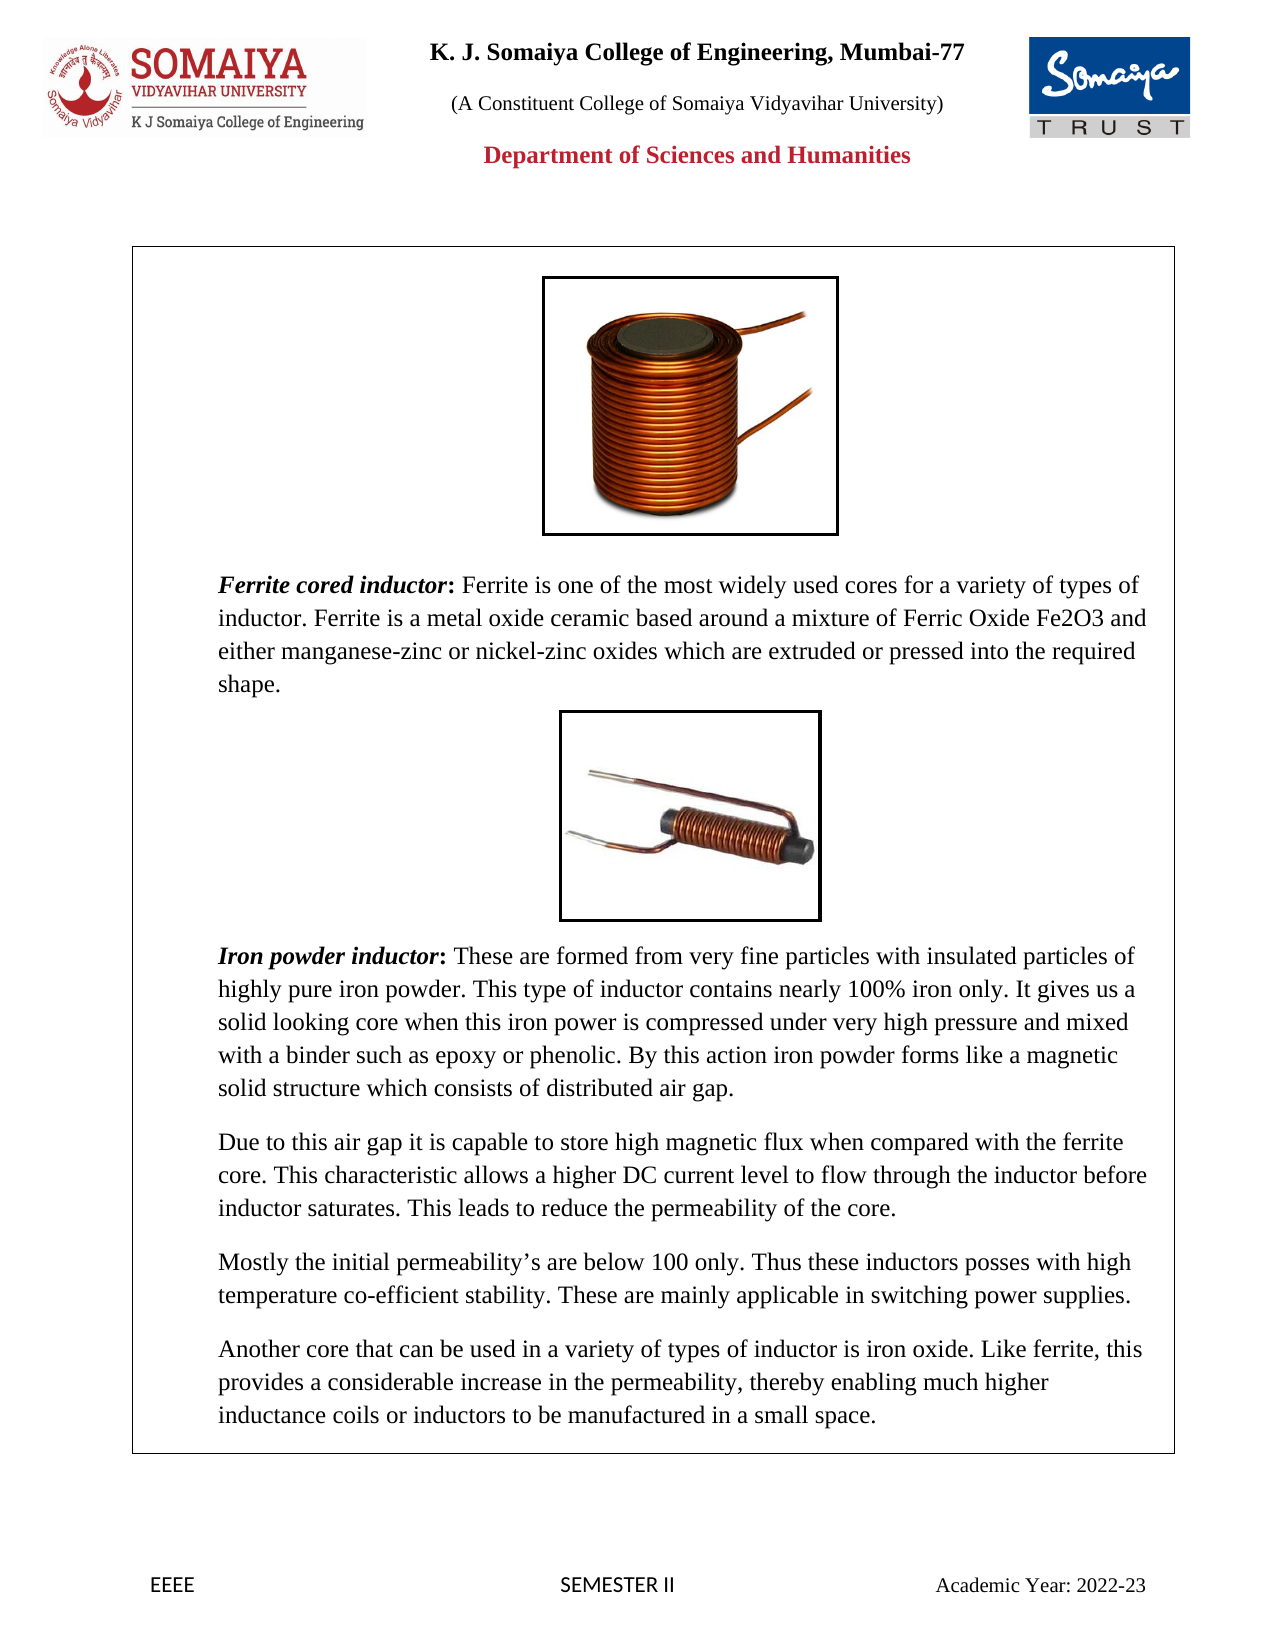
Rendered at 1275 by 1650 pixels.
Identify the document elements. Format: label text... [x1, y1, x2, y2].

picture [42, 37, 367, 138]
picture [562, 713, 818, 919]
picture [1029, 37, 1191, 138]
picture [545, 279, 836, 533]
